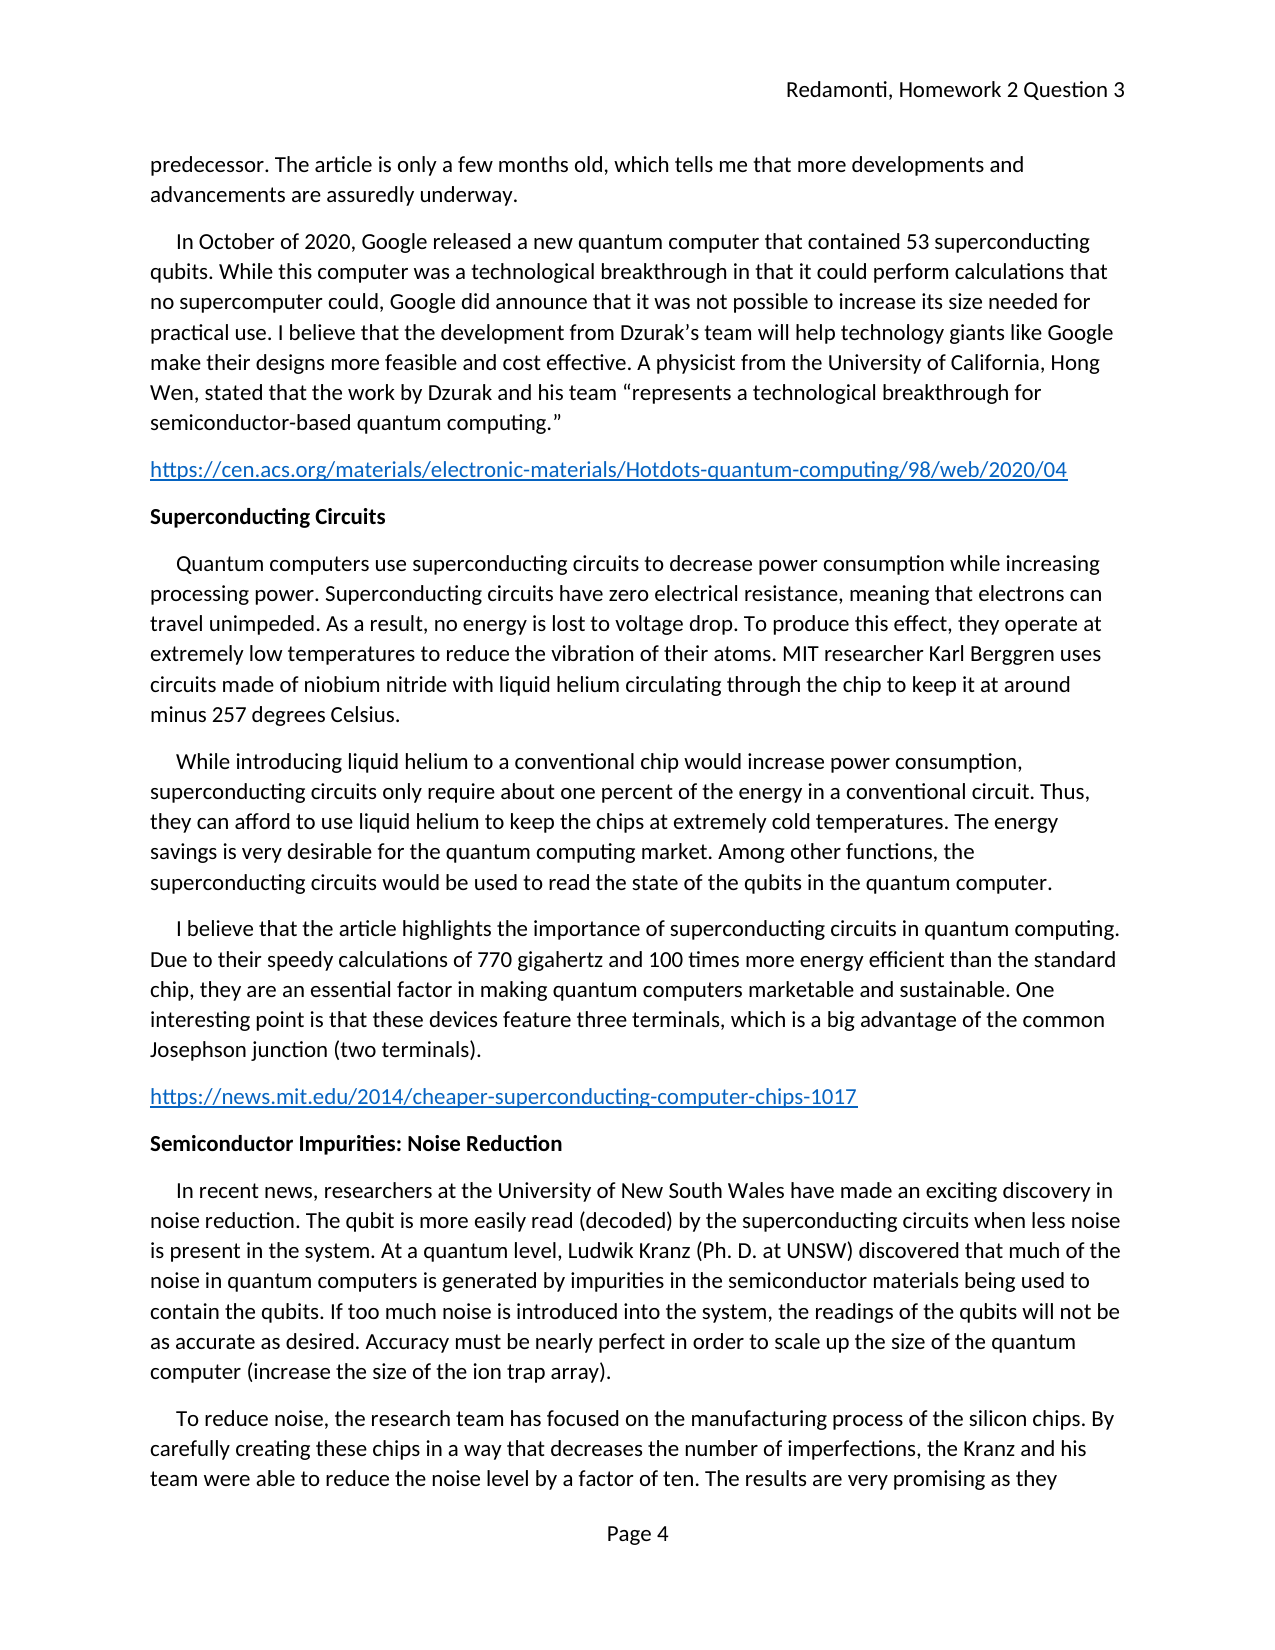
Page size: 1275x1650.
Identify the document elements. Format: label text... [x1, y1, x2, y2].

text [150, 1404, 1125, 1493]
text I believe that the article highlights the importance of superconducting circuits in quantum computing. Due to their speedy calculations of 770 gigahertz and 100 times more energy efficient than the standard chip, they are an essential factor in making quantum computers marketable and sustainable. One interesting point is that these devices feature three terminals, which is a big advantage of the common Josephson junction (two terminals). [150, 914, 1125, 1063]
text In recent news, researchers at the University of New South Wales have made an exciting discovery in noise reduction. The qubit is more easily read (decoded) by the superconducting circuits when less noise is present in the system. At a quantum level, Ludwik Kranz (Ph. D. at UNSW) discovered that much of the noise in quantum computers is generated by impurities in the semiconductor materials being used to contain the qubits. If too much noise is introduced into the system, the readings of the qubits will not be as accurate as desired. Accuracy must be nearly perfect in order to scale up the size of the quantum computer (increase the size of the ion trap array). [150, 1176, 1125, 1385]
text Superconducting Circuits [150, 502, 1125, 530]
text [150, 150, 1125, 208]
text Quantum computers use superconducting circuits to decrease power consumption while increasing processing power. Superconducting circuits have zero electrical resistance, meaning that electrons can travel unimpeded. As a result, no energy is lost to voltage drop. To produce this effect, they operate at extremely low temperatures to reduce the vibration of their atoms. MIT researcher Karl Berggren uses circuits made of niobium nitride with liquid helium circulating through the chip to keep it at around minus 257 degrees Celsius. [150, 549, 1125, 728]
text https://news.mit.edu/2014/cheaper-superconducting-computer-chips-1017 [150, 1082, 1125, 1110]
text While introducing liquid helium to a conventional chip would increase power consumption, superconducting circuits only require about one percent of the energy in a conventional circuit. Thus, they can afford to use liquid helium to keep the chips at extremely cold temperatures. The energy savings is very desirable for the quantum computing market. Among other functions, the superconducting circuits would be used to read the state of the qubits in the quantum computer. [150, 747, 1125, 896]
text Semiconductor Impurities: Noise Reduction [150, 1129, 1125, 1157]
text https://cen.acs.org/materials/electronic-materials/Hotdots-quantum-computing/98/web/2020/04 [150, 455, 1125, 483]
text In October of 2020, Google released a new quantum computer that contained 53 superconducting qubits. While this computer was a technological breakthrough in that it could perform calculations that no supercomputer could, Google did announce that it was not possible to increase its size needed for practical use. I believe that the development from Dzurak’s team will help technology giants like Google make their designs more feasible and cost effective. A physicist from the University of California, Hong Wen, stated that the work by Dzurak and his team “represents a technological breakthrough for semiconductor-based quantum computing.” [150, 227, 1125, 436]
